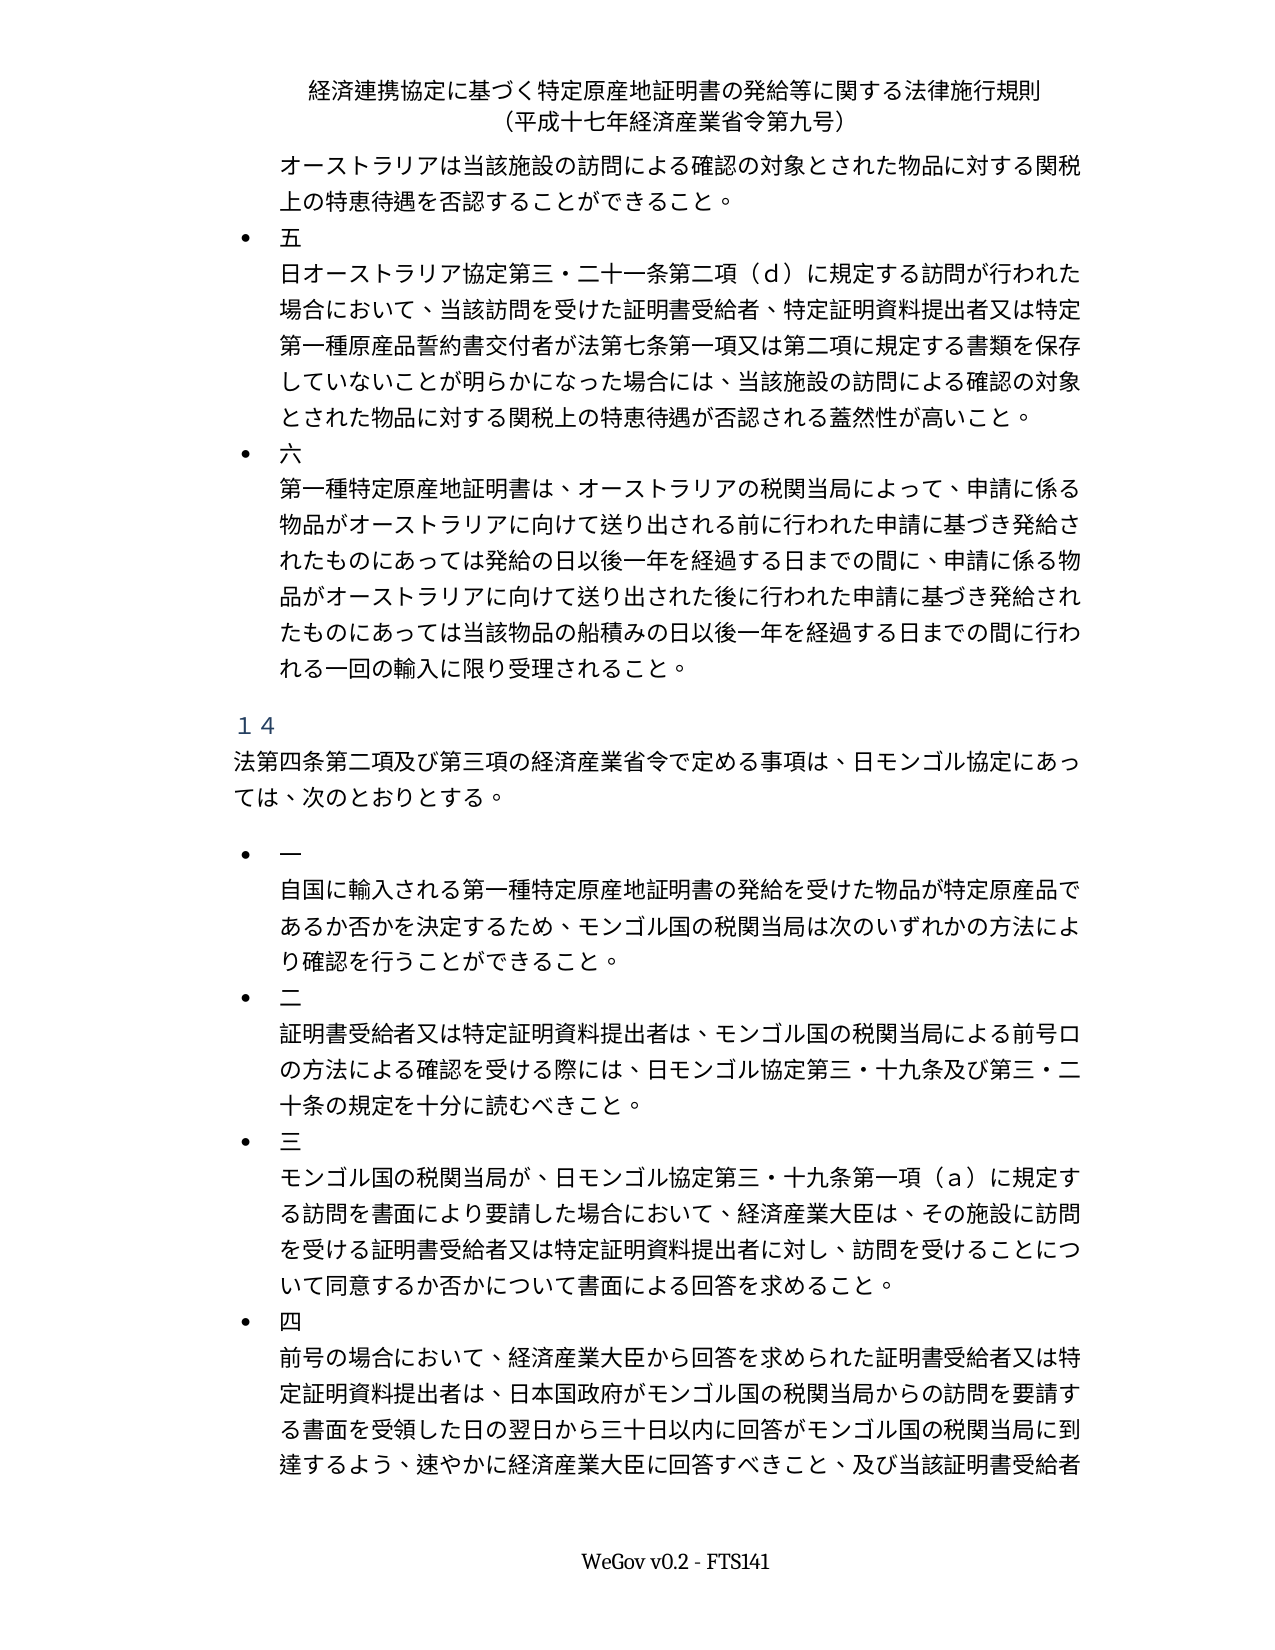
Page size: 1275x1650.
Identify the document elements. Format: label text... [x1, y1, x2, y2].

list 三 モンゴル国の税関当局が、日モンゴル協定第三・十九条第一項（ａ）に規定する訪問を書面により要請した場合において、経済産業大臣は、その施設に訪問を受ける証明書受給者又は特定証明資料提出者に対し、訪問を受けることについて同意するか否かについて書面による回答を求めること。 [242, 1126, 1087, 1301]
list 六 第一種特定原産地証明書は、オーストラリアの税関当局によって、申請に係る物品がオーストラリアに向けて送り出される前に行われた申請に基づき発給されたものにあっては発給の日以後一年を経過する日までの間に、申請に係る物品がオーストラリアに向けて送り出された後に行われた申請に基づき発給されたものにあっては当該物品の船積みの日以後一年を経過する日までの間に行われる一回の輸入に限り受理されること。 [242, 437, 1087, 684]
list 二 証明書受給者又は特定証明資料提出者は、モンゴル国の税関当局による前号ロの方法による確認を受ける際には、日モンゴル協定第三・十九条及び第三・二十条の規定を十分に読むべきこと。 [242, 982, 1087, 1121]
text 法第四条第二項及び第三項の経済産業省令で定める事項は、日モンゴル協定にあっては、次のとおりとする。 [233, 746, 1087, 813]
subtitle １４ [233, 710, 1087, 741]
list 五 日オーストラリア協定第三・二十一条第二項（ｄ）に規定する訪問が行われた場合において、当該訪問を受けた証明書受給者、特定証明資料提出者又は特定第一種原産品誓約書交付者が法第七条第一項又は第二項に規定する書類を保存していないことが明らかになった場合には、当該施設の訪問による確認の対象とされた物品に対する関税上の特恵待遇が否認される蓋然性が高いこと。 [242, 222, 1087, 433]
list 一 自国に輸入される第一種特定原産地証明書の発給を受けた物品が特定原産品であるか否かを決定するため、モンゴル国の税関当局は次のいずれかの方法により確認を行うことができること。 [242, 838, 1087, 978]
